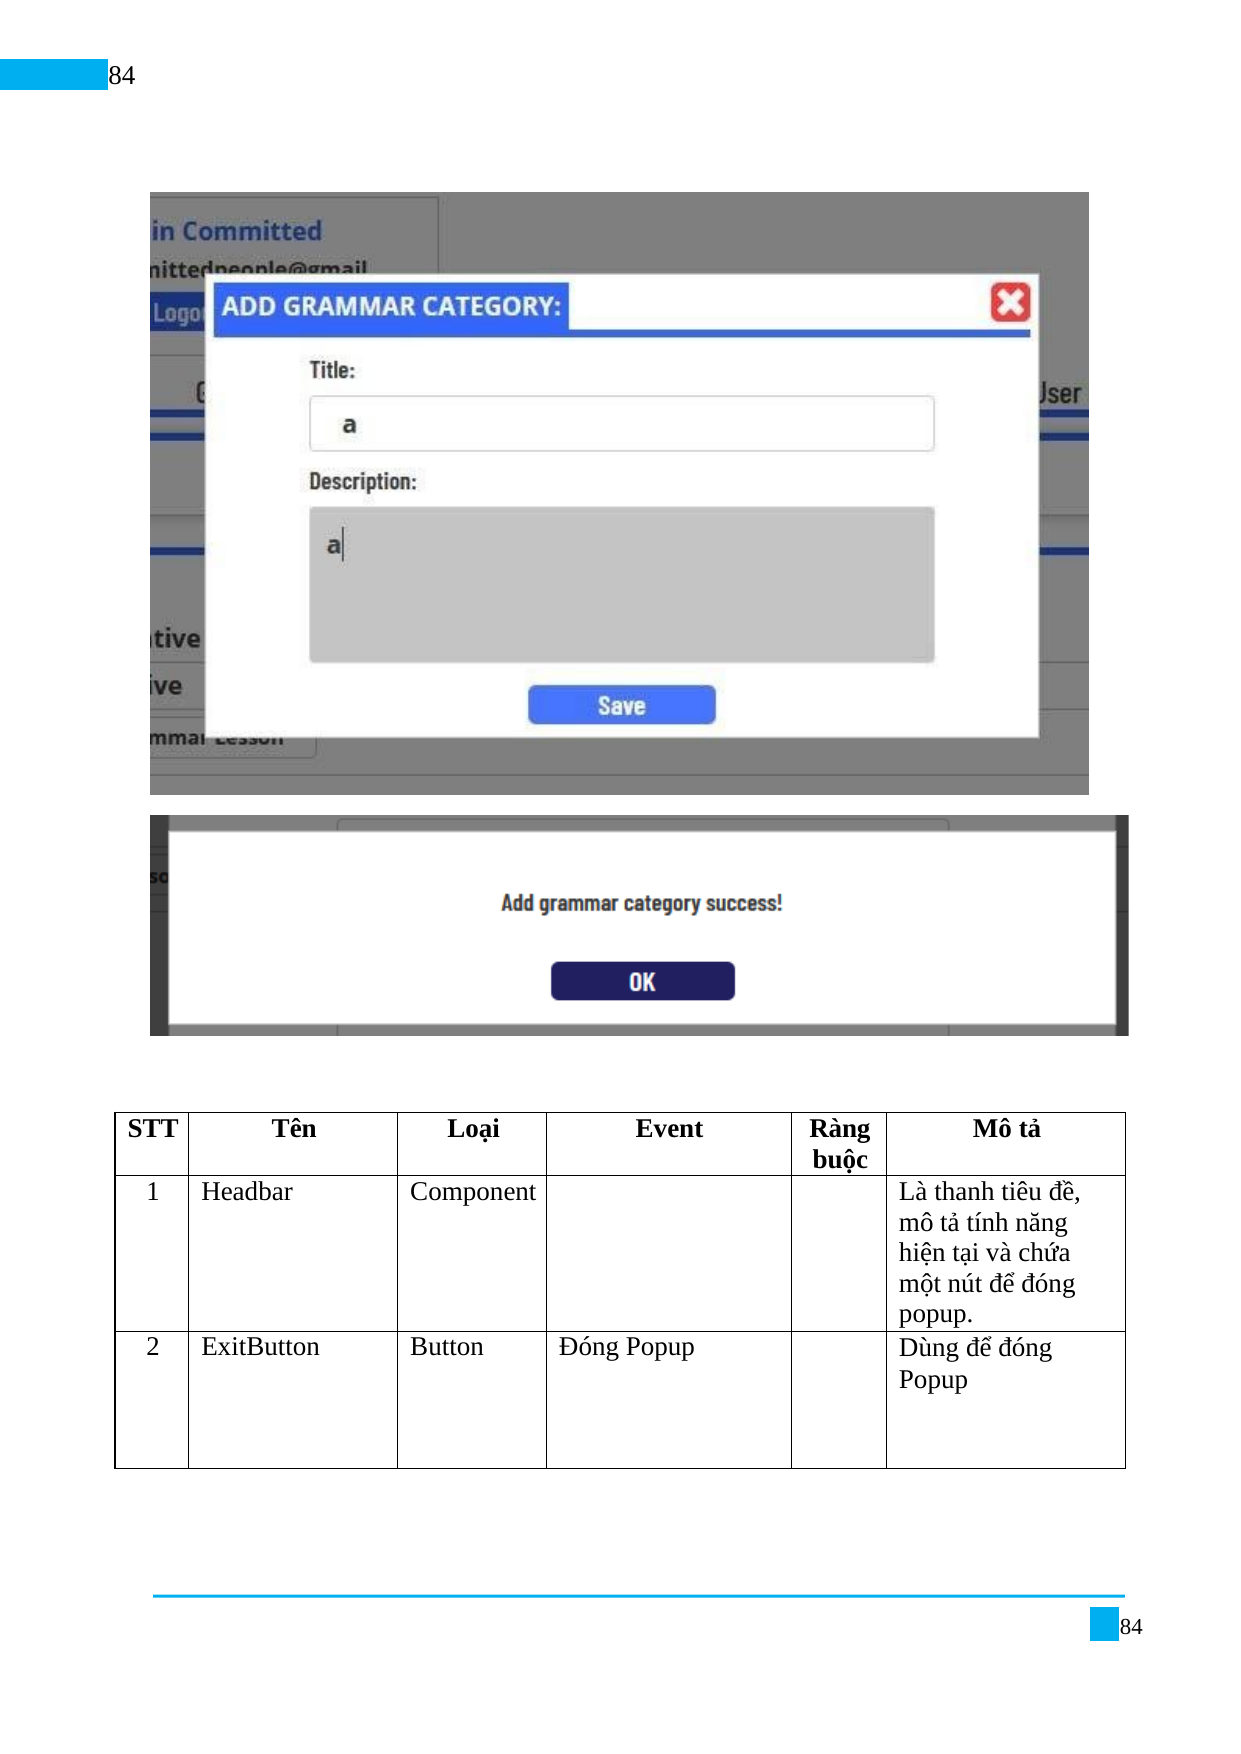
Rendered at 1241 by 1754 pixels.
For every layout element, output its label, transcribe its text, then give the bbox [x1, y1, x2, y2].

table_cell [792, 1176, 886, 1331]
picture [150, 815, 1129, 1036]
table_cell Đóng Popup [547, 1332, 791, 1468]
table_cell ExitButton [189, 1332, 397, 1468]
table_cell Button [398, 1332, 546, 1468]
table_cell 1 [116, 1176, 188, 1331]
table_cell [547, 1176, 791, 1331]
table_cell 2 [116, 1332, 188, 1468]
table_header Ràng buộc [792, 1113, 886, 1175]
table_header STT [116, 1113, 188, 1175]
picture [150, 192, 1089, 795]
table_header Tên [189, 1113, 397, 1175]
table_cell Là thanh tiêu đề, mô tả tính năng hiện tại và chứa một nút để đóng popup. [887, 1176, 1125, 1331]
table_header Mô tả [887, 1113, 1125, 1175]
table_cell [792, 1332, 886, 1468]
table_cell Dùng để đóng Popup [887, 1332, 1125, 1468]
table_header Loại [398, 1113, 546, 1175]
table_header Event [547, 1113, 791, 1175]
table_cell Component [398, 1176, 546, 1331]
table_cell Headbar [189, 1176, 397, 1331]
